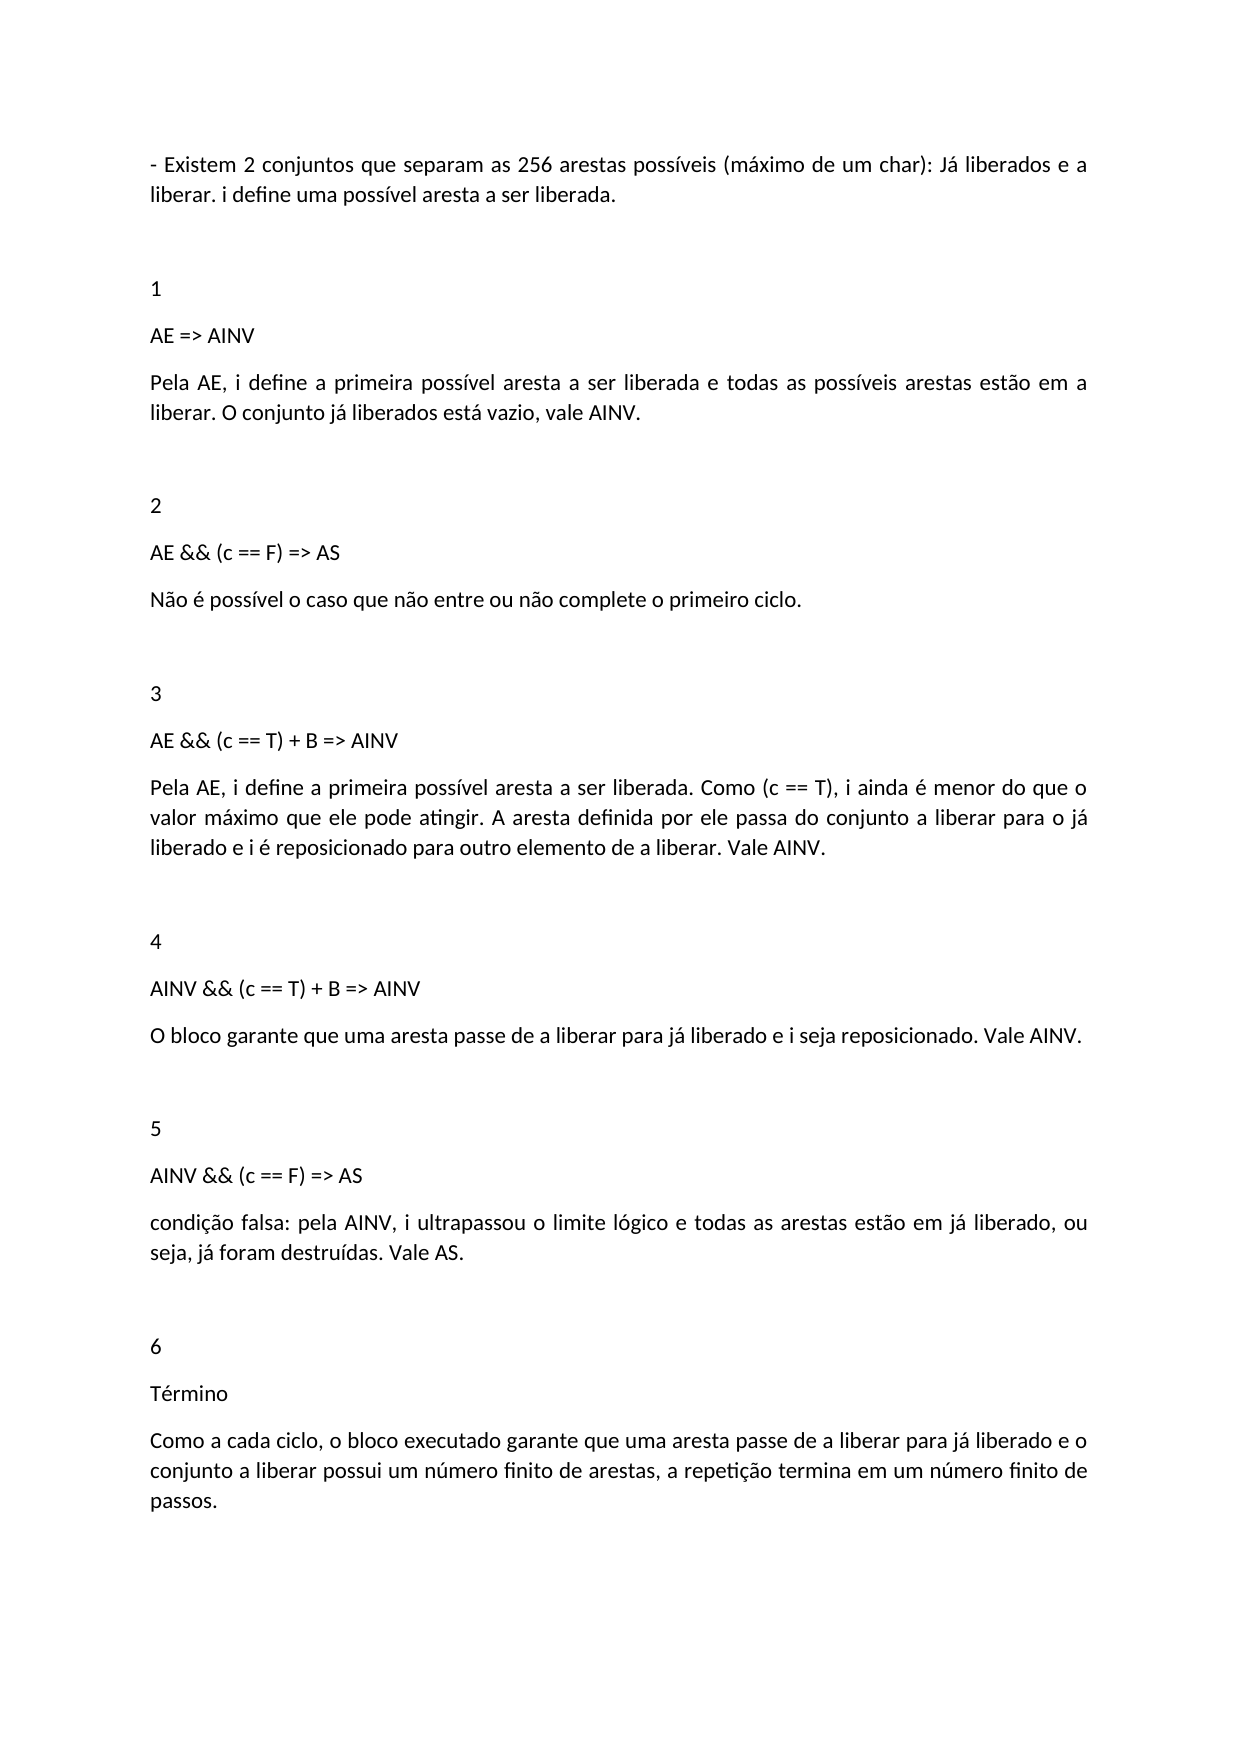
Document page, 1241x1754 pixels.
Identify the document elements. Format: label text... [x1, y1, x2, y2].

text Não é possível o caso que não entre ou não complete o primeiro ciclo. [150, 585, 1090, 613]
text O bloco garante que uma aresta passe de a liberar para já liberado e i seja reposicionado. Vale AINV. [150, 1021, 1090, 1049]
text 5 [150, 1114, 1090, 1143]
text AE && (c == F) => AS [150, 538, 1090, 567]
text AINV && (c == F) => AS [150, 1161, 1090, 1189]
text 3 [150, 679, 1090, 707]
text Pela AE, i define a primeira possível aresta a ser liberada. Como (c == T), i ainda é menor do que o valor máximo que ele pode atingir. A aresta definida por ele passa do conjunto a liberar para o já liberado e i é reposicionado para outro elemento de a liberar. Vale AINV. [150, 773, 1090, 861]
text AE => AINV [150, 321, 1090, 349]
text condição falsa: pela AINV, i ultrapassou o limite lógico e todas as arestas estão em já liberado, ou seja, já foram destruídas. Vale AS. [150, 1208, 1090, 1267]
text AE && (c == T) + B => AINV [150, 726, 1090, 754]
text AINV && (c == T) + B => AINV [150, 974, 1090, 1002]
text Pela AE, i define a primeira possível aresta a ser liberada e todas as possíveis arestas estão em a liberar. O conjunto já liberados está vazio, vale AINV. [150, 368, 1090, 426]
text 2 [150, 492, 1090, 520]
text 4 [150, 927, 1090, 955]
text Como a cada ciclo, o bloco executado garante que uma aresta passe de a liberar para já liberado e o conjunto a liberar possui um número finito de arestas, a repetição termina em um número finito de passos. [150, 1426, 1090, 1514]
text Término [150, 1379, 1090, 1407]
text 6 [150, 1332, 1090, 1360]
text 1 [150, 274, 1090, 302]
text - Existem 2 conjuntos que separam as 256 arestas possíveis (máximo de um char): Já liberados e a liberar. i define uma possível aresta a ser liberada. [150, 150, 1090, 208]
